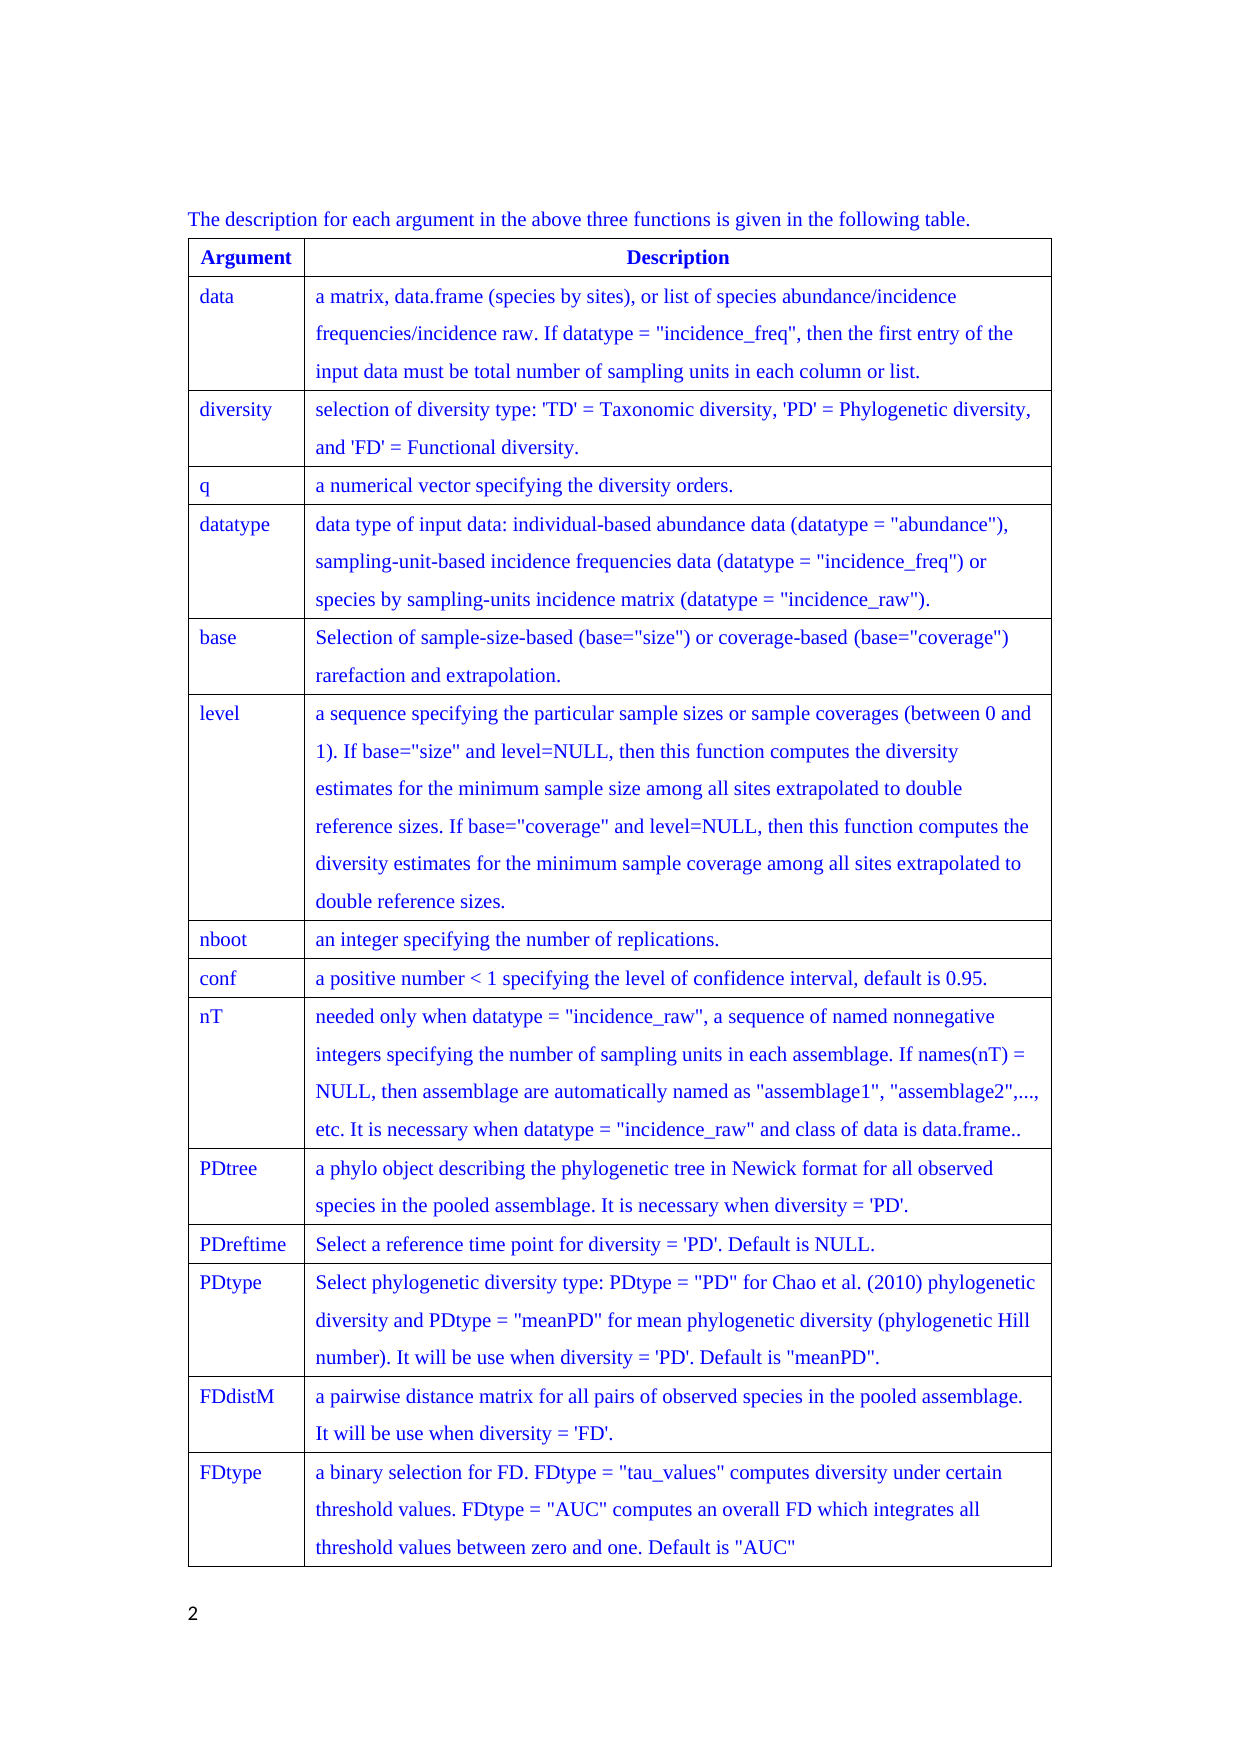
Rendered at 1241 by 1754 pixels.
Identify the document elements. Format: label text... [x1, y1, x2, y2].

table_cell a pairwise distance matrix for all pairs of observed species in the pooled assemblage. It will be use when diversity = 'FD'. [305, 1377, 1051, 1452]
table_cell nT [189, 998, 304, 1148]
table_header Argument [189, 239, 304, 276]
table_cell diversity [189, 391, 304, 466]
table_cell level [189, 695, 304, 920]
table_cell data type of input data: individual-based abundance data (datatype = "abundance"), sampling-unit-based incidence frequencies data (datatype = "incidence_freq") or species by sampling-units incidence matrix (datatype = "incidence_raw"). [305, 505, 1051, 618]
table_cell a phylo object describing the phylogenetic tree in Newick format for all observed species in the pooled assemblage. It is necessary when diversity = 'PD'. [305, 1149, 1051, 1224]
table_cell a sequence specifying the particular sample sizes or sample coverages (between 0 and 1). If base="size" and level=NULL, then this function computes the diversity estimates for the minimum sample size among all sites extrapolated to double reference sizes. If base="coverage" and level=NULL, then this function computes the diversity estimates for the minimum sample coverage among all sites extrapolated to double reference sizes. [305, 695, 1051, 920]
table_cell Selection of sample-size-based (base="size") or coverage-based (base="coverage") rarefaction and extrapolation. [305, 619, 1051, 694]
table_cell a numerical vector specifying the diversity orders. [305, 467, 1051, 504]
table_cell nboot [189, 921, 304, 958]
table_cell base [189, 619, 304, 694]
table_header Description [305, 239, 1051, 276]
table_cell PDreftime [189, 1225, 304, 1262]
text The description for each argument in the above three functions is given in the following table. [187, 200, 1053, 237]
table_cell Select phylogenetic diversity type: PDtype = "PD" for Chao et al. (2010) phylogenetic diversity and PDtype = "meanPD" for mean phylogenetic diversity (phylogenetic Hill number). It will be use when diversity = 'PD'. Default is "meanPD". [305, 1264, 1051, 1376]
table_cell selection of diversity type: 'TD' = Taxonomic diversity, 'PD' = Phylogenetic diversity, and 'FD' = Functional diversity. [305, 391, 1051, 466]
table_cell a binary selection for FD. FDtype = "tau_values" computes diversity under certain threshold values. FDtype = "AUC" computes an overall FD which integrates all threshold values between zero and one. Default is "AUC" [305, 1453, 1051, 1566]
table_cell FDtype [189, 1453, 304, 1566]
table_cell a matrix, data.frame (species by sites), or list of species abundance/incidence frequencies/incidence raw. If datatype = "incidence_freq", then the first entry of the input data must be total number of sampling units in each column or list. [305, 277, 1051, 389]
table_cell data [189, 277, 304, 389]
table_cell an integer specifying the number of replications. [305, 921, 1051, 958]
table_cell a positive number < 1 specifying the level of confidence interval, default is 0.95. [305, 959, 1051, 997]
table_cell Select a reference time point for diversity = 'PD'. Default is NULL. [305, 1225, 1051, 1262]
table_cell PDtype [189, 1264, 304, 1376]
table_cell PDtree [189, 1149, 304, 1224]
table_cell FDdistM [189, 1377, 304, 1452]
table_cell conf [189, 959, 304, 997]
table_cell needed only when datatype = "incidence_raw", a sequence of named nonnegative integers specifying the number of sampling units in each assemblage. If names(nT) = NULL, then assemblage are automatically named as "assemblage1", "assemblage2",..., etc. It is necessary when datatype = "incidence_raw" and class of data is data.frame.. [305, 998, 1051, 1148]
table_cell q [189, 467, 304, 504]
table_cell datatype [189, 505, 304, 618]
